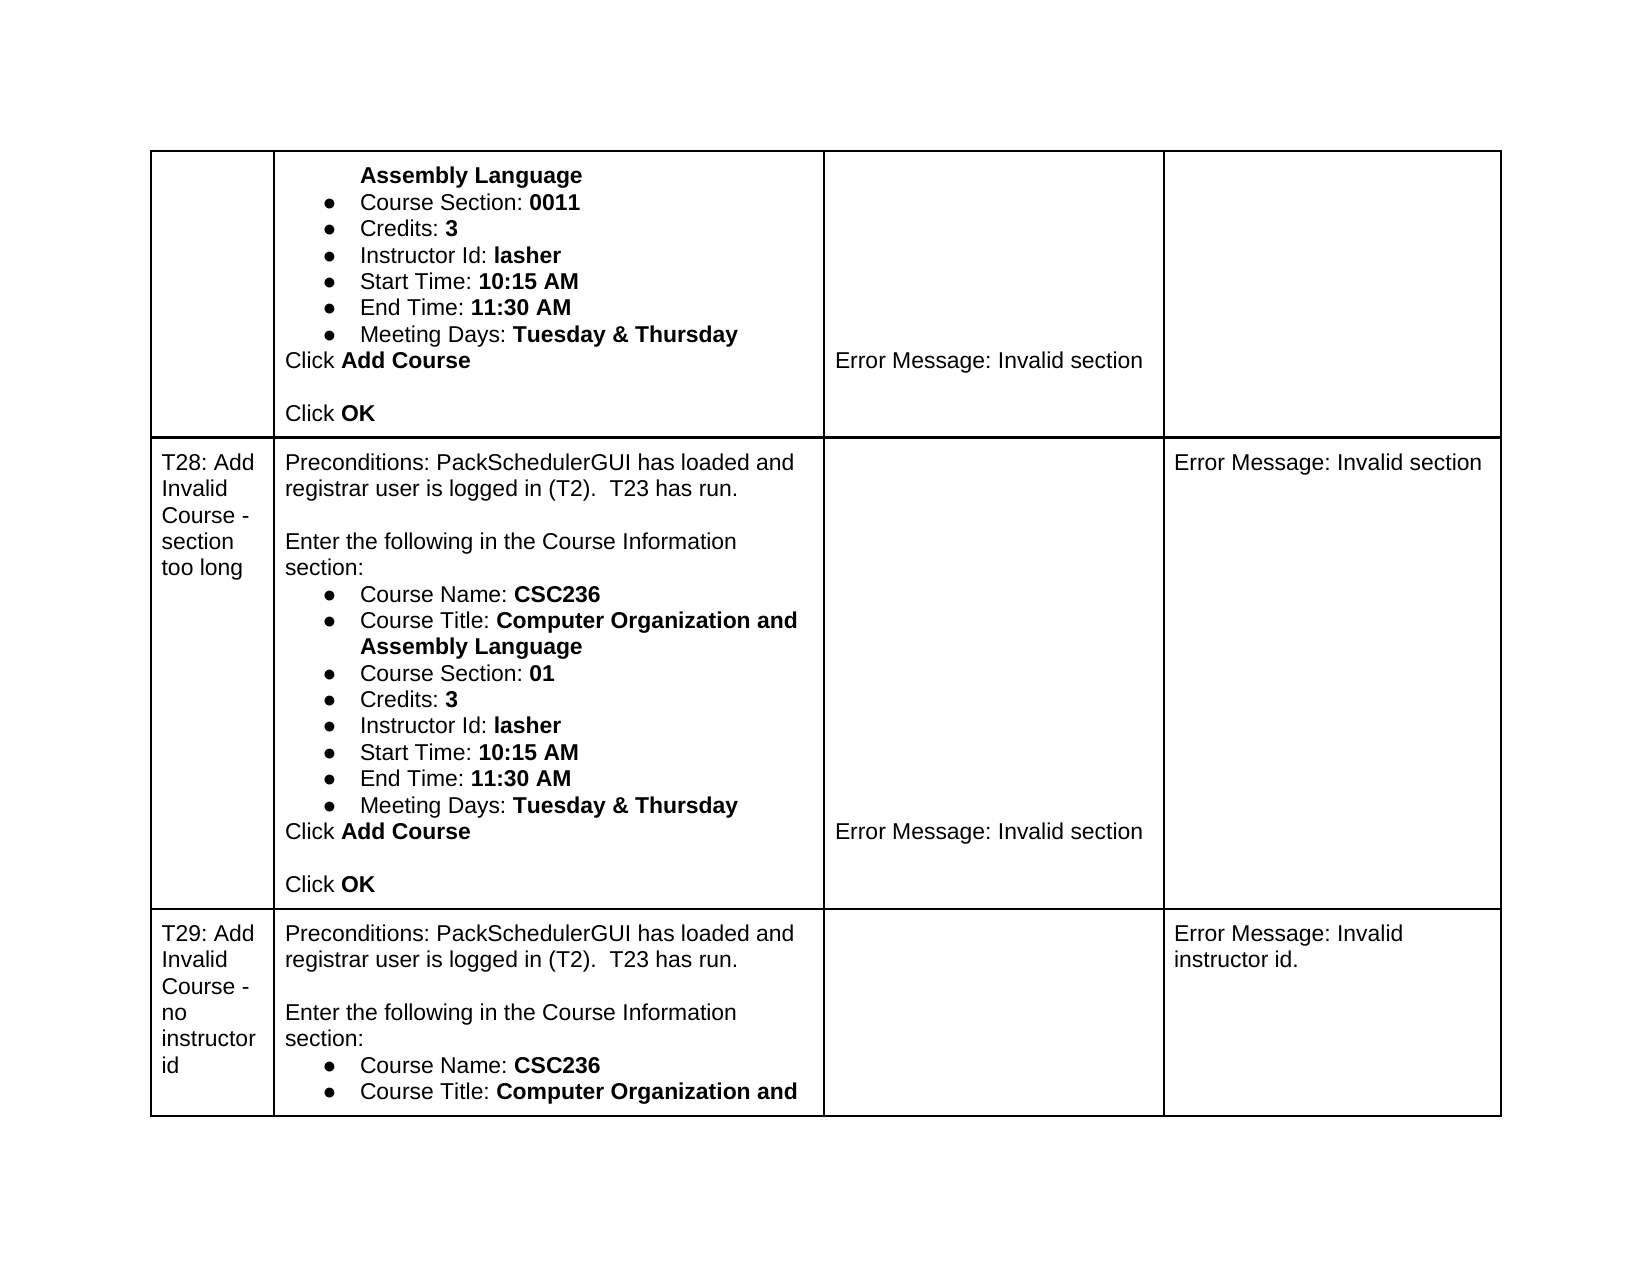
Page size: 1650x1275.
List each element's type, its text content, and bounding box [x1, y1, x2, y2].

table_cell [1165, 152, 1500, 436]
table_cell Error Message: Invalid section [825, 439, 1163, 907]
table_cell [825, 910, 1163, 1115]
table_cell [1165, 910, 1500, 1115]
table_cell T28: Add Invalid Course - section too long [152, 439, 273, 907]
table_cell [825, 152, 1163, 436]
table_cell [152, 910, 273, 1115]
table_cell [152, 152, 273, 436]
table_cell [275, 910, 823, 1115]
table_cell Preconditions: PackSchedulerGUI has loaded and registrar user is logged in (T2). T23 has run. Enter the following in the Course Information section: Course Name: CSC236 Course Title: Computer Organization and Assembly Language Course Section: 01 Credits: 3 Instructor Id: lasher Start Time: 10:15 AM End Time: 11:30 AM Meeting Days: Tuesday & Thursday Click Add Course Click OK [275, 439, 823, 907]
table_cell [275, 152, 823, 436]
table_cell Error Message: Invalid section [1165, 439, 1500, 907]
